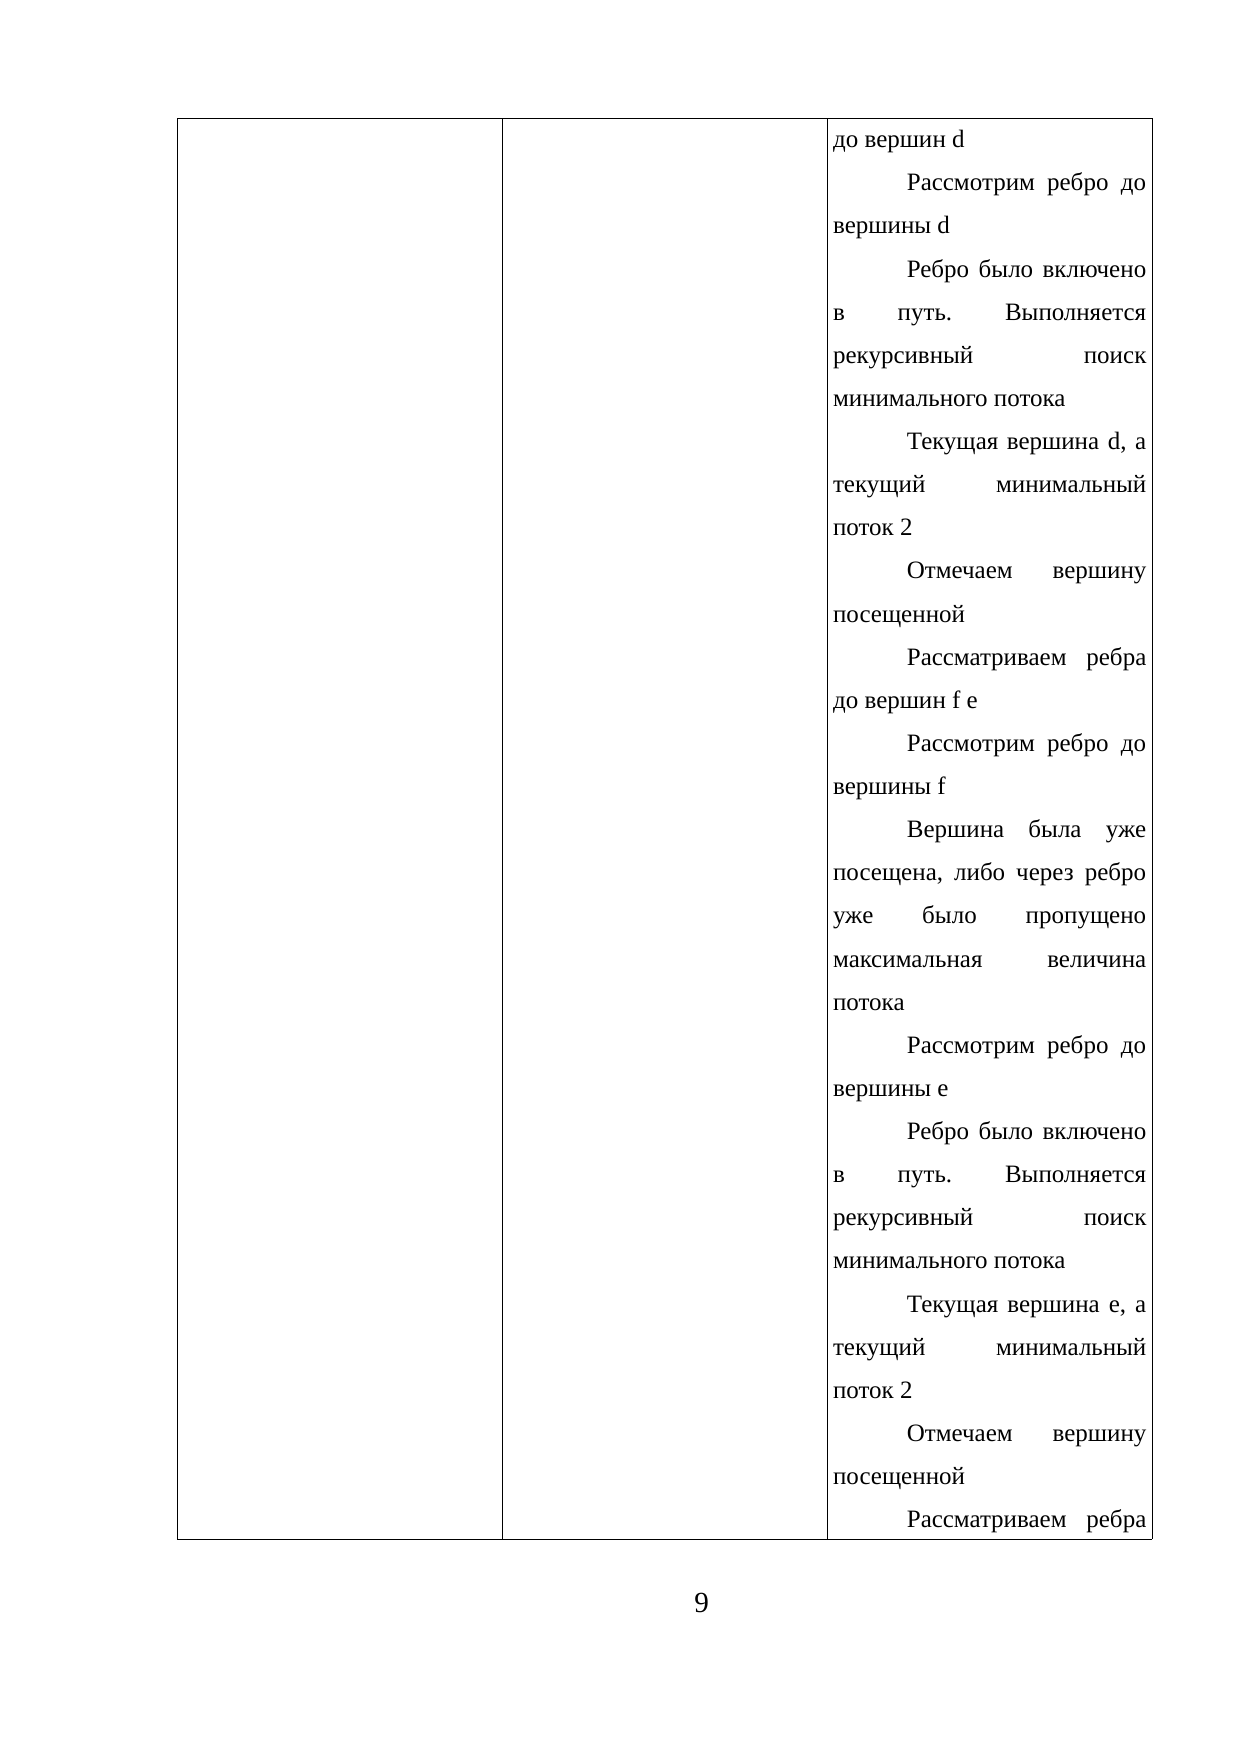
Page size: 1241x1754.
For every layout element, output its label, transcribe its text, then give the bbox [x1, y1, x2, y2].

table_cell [503, 119, 827, 1539]
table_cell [828, 119, 1152, 1539]
table_cell 1 [178, 119, 502, 1539]
